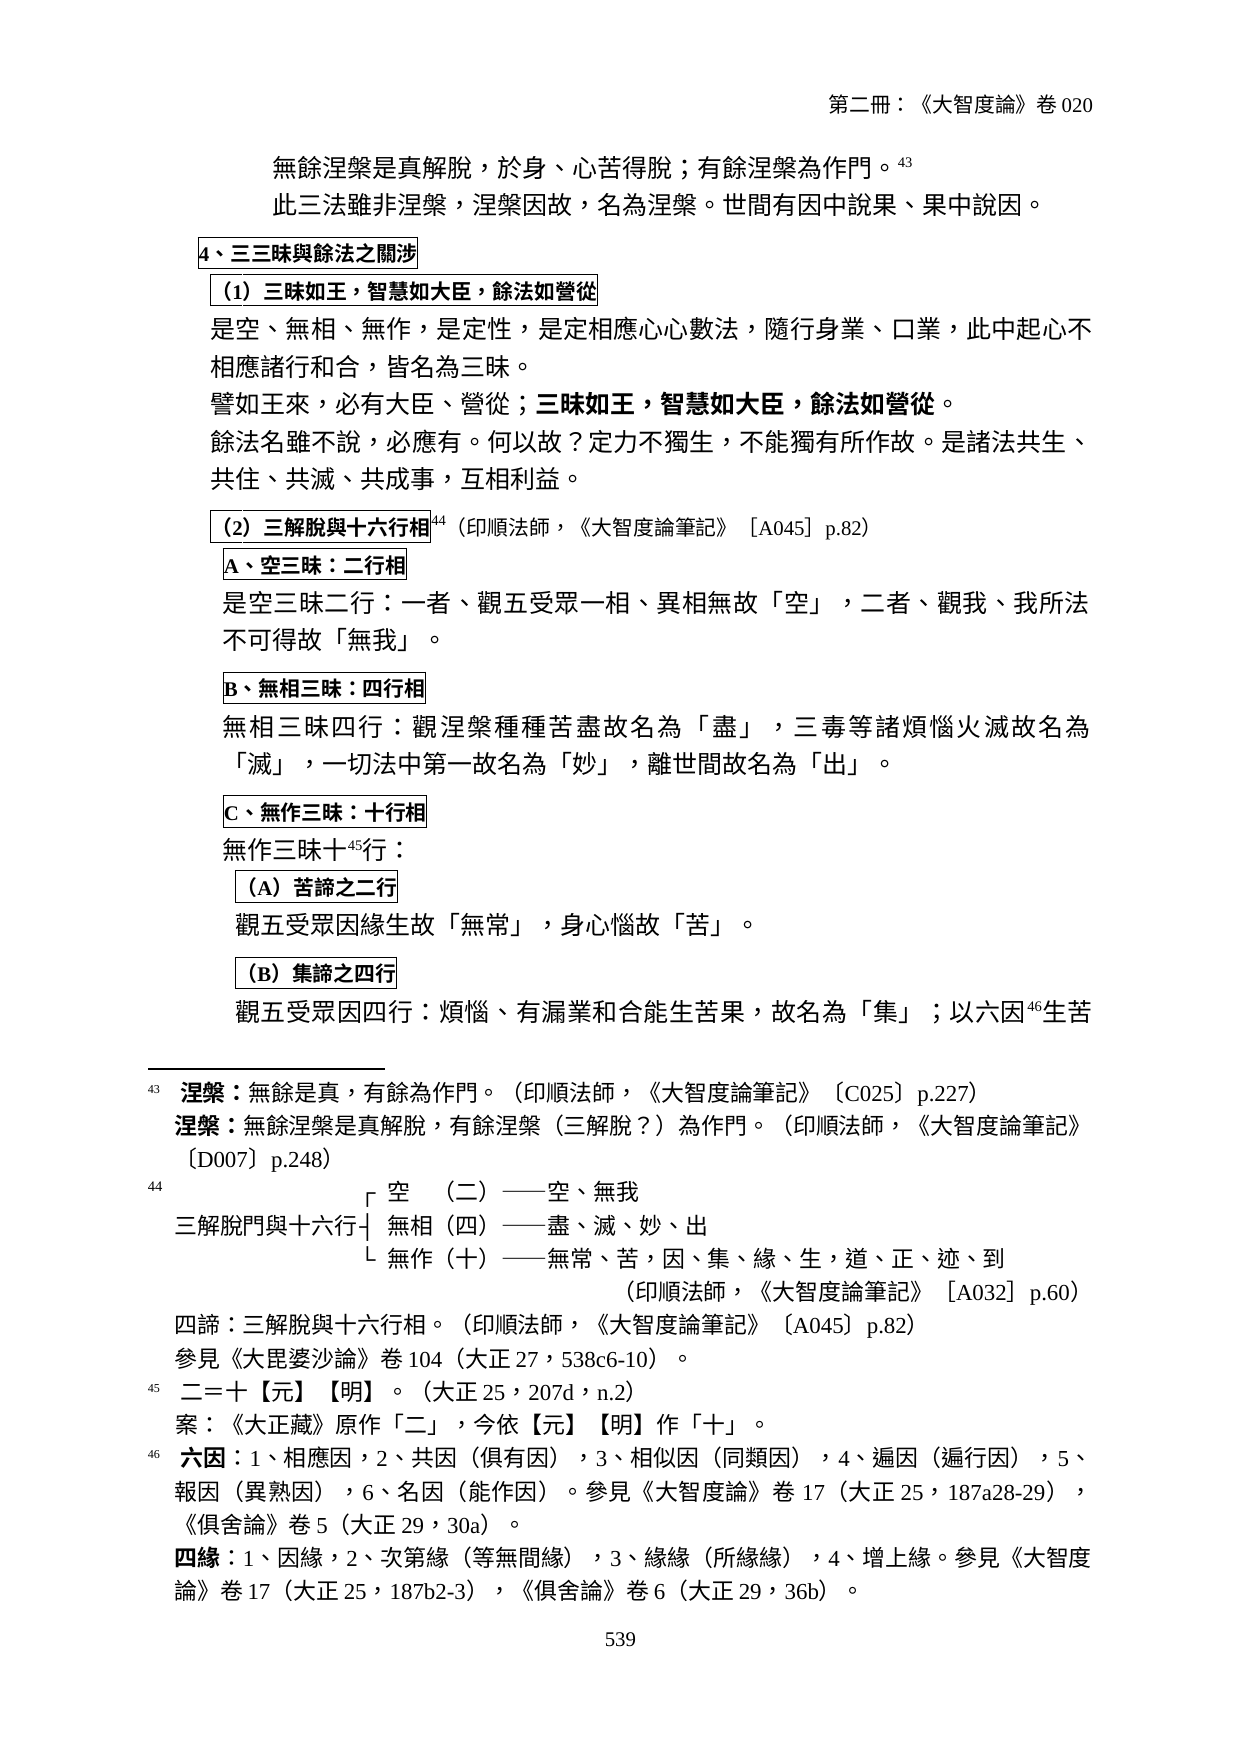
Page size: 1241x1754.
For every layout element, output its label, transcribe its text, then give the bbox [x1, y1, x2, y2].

text （1）三昧如王，智慧如大臣，餘法如營從 [210, 271, 1092, 309]
text 觀五受眾因四行：煩惱、有漏業和合能生苦果，故名為「集」；以六因生苦果，故名為「因」；四緣生苦果，故名為「緣」；不多不少等因緣生果，故名為「生」。 [235, 991, 1092, 1029]
text 4、三三昧與餘法之關涉 [198, 234, 1092, 271]
text 無相三昧四行：觀涅槃種種苦盡故名為「盡」，三毒等諸煩惱火滅故名為「滅」，一切法中第一故名為「妙」，離世間故名為「出」。 [223, 706, 1092, 781]
text 觀五受眾因緣生故「無常」，身心惱故「苦」。 [235, 905, 1092, 943]
text C、無作三昧：十行相 [223, 793, 1092, 830]
text （A）苦諦之二行 [235, 868, 1092, 905]
text B、無相三昧：四行相 [223, 669, 1092, 706]
text 餘法名雖不說，必應有。何以故？定力不獨生，不能獨有所作故。是諸法共生、共住、共滅、共成事，互相利益。 [210, 421, 1092, 496]
text 是空、無相、無作，是定性，是定相應心心數法，隨行身業、口業，此中起心不相應諸行和合，皆名為三昧。 [210, 309, 1092, 384]
text 是空三昧二行：一者、觀五受眾一相、異相無故「空」，二者、觀我、我所法不可得故「無我」。 [223, 583, 1092, 658]
text 此三法雖非涅槃，涅槃因故，名為涅槃。世間有因中說果、果中說因。 [273, 185, 1092, 223]
text A、空三昧：二行相 [223, 545, 1092, 583]
text 無作三昧十行： [223, 830, 1092, 868]
text （2）三解脫與十六行相（印順法師，《大智度論筆記》［A045］p.82） [210, 508, 1092, 545]
text 譬如王來，必有大臣、營從；三昧如王，智慧如大臣，餘法如營從。 [210, 384, 1092, 421]
text 無餘涅槃是真解脫，於身、心苦得脫；有餘涅槃為作門。 [273, 148, 1092, 185]
text （B）集諦之四行 [235, 954, 1092, 991]
